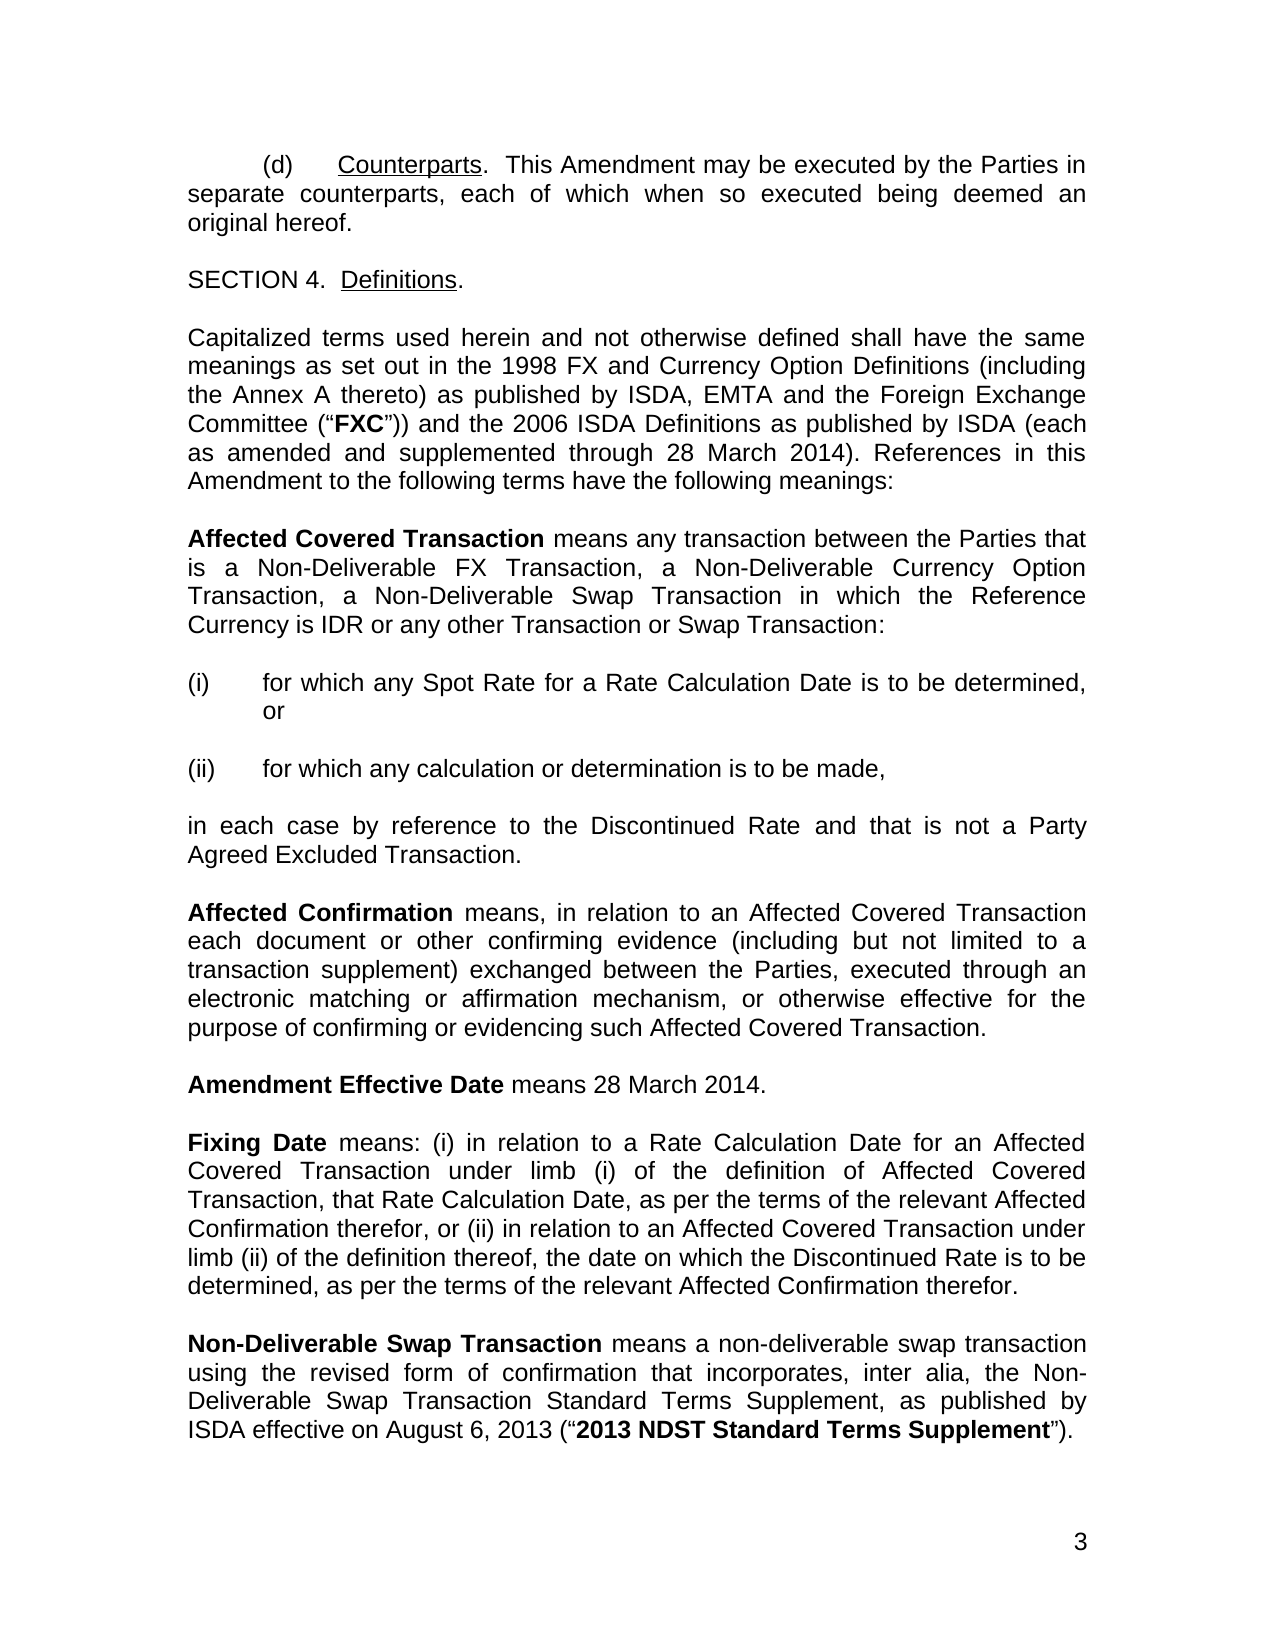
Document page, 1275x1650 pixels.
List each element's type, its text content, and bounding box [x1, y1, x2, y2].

text Fixing Date means: (i) in relation to a Rate Calculation Date for an Affected Covered Transaction under limb (i) of the definition of Affected Covered Transaction, that Rate Calculation Date, as per the terms of the relevant Affected Confirmation therefor, or (ii) in relation to an Affected Covered Transaction under limb (ii) of the definition thereof, the date on which the Discontinued Rate is to be determined, as per the terms of the relevant Affected Confirmation therefor. [187, 1127, 1087, 1300]
text Capitalized terms used herein and not otherwise defined shall have the same meanings as set out in the 1998 FX and Currency Option Definitions (including the Annex A thereto) as published by ISDA, EMTA and the Foreign Exchange Committee (“FXC”)) and the 2006 ISDA Definitions as published by ISDA (each as amended and supplemented through 28 March 2014). References in this Amendment to the following terms have the following meanings: [187, 322, 1087, 495]
list for which any calculation or determination is to be made, [187, 754, 1087, 782]
text SECTION 4. Definitions. [187, 265, 1087, 294]
text Non-Deliverable Swap Transaction means a non-deliverable swap transaction using the revised form of confirmation that incorporates, inter alia, the Non-Deliverable Swap Transaction Standard Terms Supplement, as published by ISDA effective on August 6, 2013 (“2013 NDST Standard Terms Supplement”). [187, 1329, 1087, 1444]
text Affected Confirmation means, in relation to an Affected Covered Transaction each document or other confirming evidence (including but not limited to a transaction supplement) exchanged between the Parties, executed through an electronic matching or affirmation mechanism, or otherwise effective for the purpose of confirming or evidencing such Affected Covered Transaction. [187, 897, 1087, 1041]
text Affected Covered Transaction means any transaction between the Parties that is a Non-Deliverable FX Transaction, a Non-Deliverable Currency Option Transaction, a Non-Deliverable Swap Transaction in which the Reference Currency is IDR or any other Transaction or Swap Transaction: [187, 524, 1087, 639]
text Amendment Effective Date means 28 March 2014. [187, 1070, 1087, 1099]
text (d) Counterparts. This Amendment may be executed by the Parties in separate counterparts, each of which when so executed being deemed an original hereof. [187, 150, 1087, 236]
list for which any Spot Rate for a Rate Calculation Date is to be determined, or [187, 667, 1087, 725]
text in each case by reference to the Discontinued Rate and that is not a Party Agreed Excluded Transaction. [187, 811, 1087, 869]
